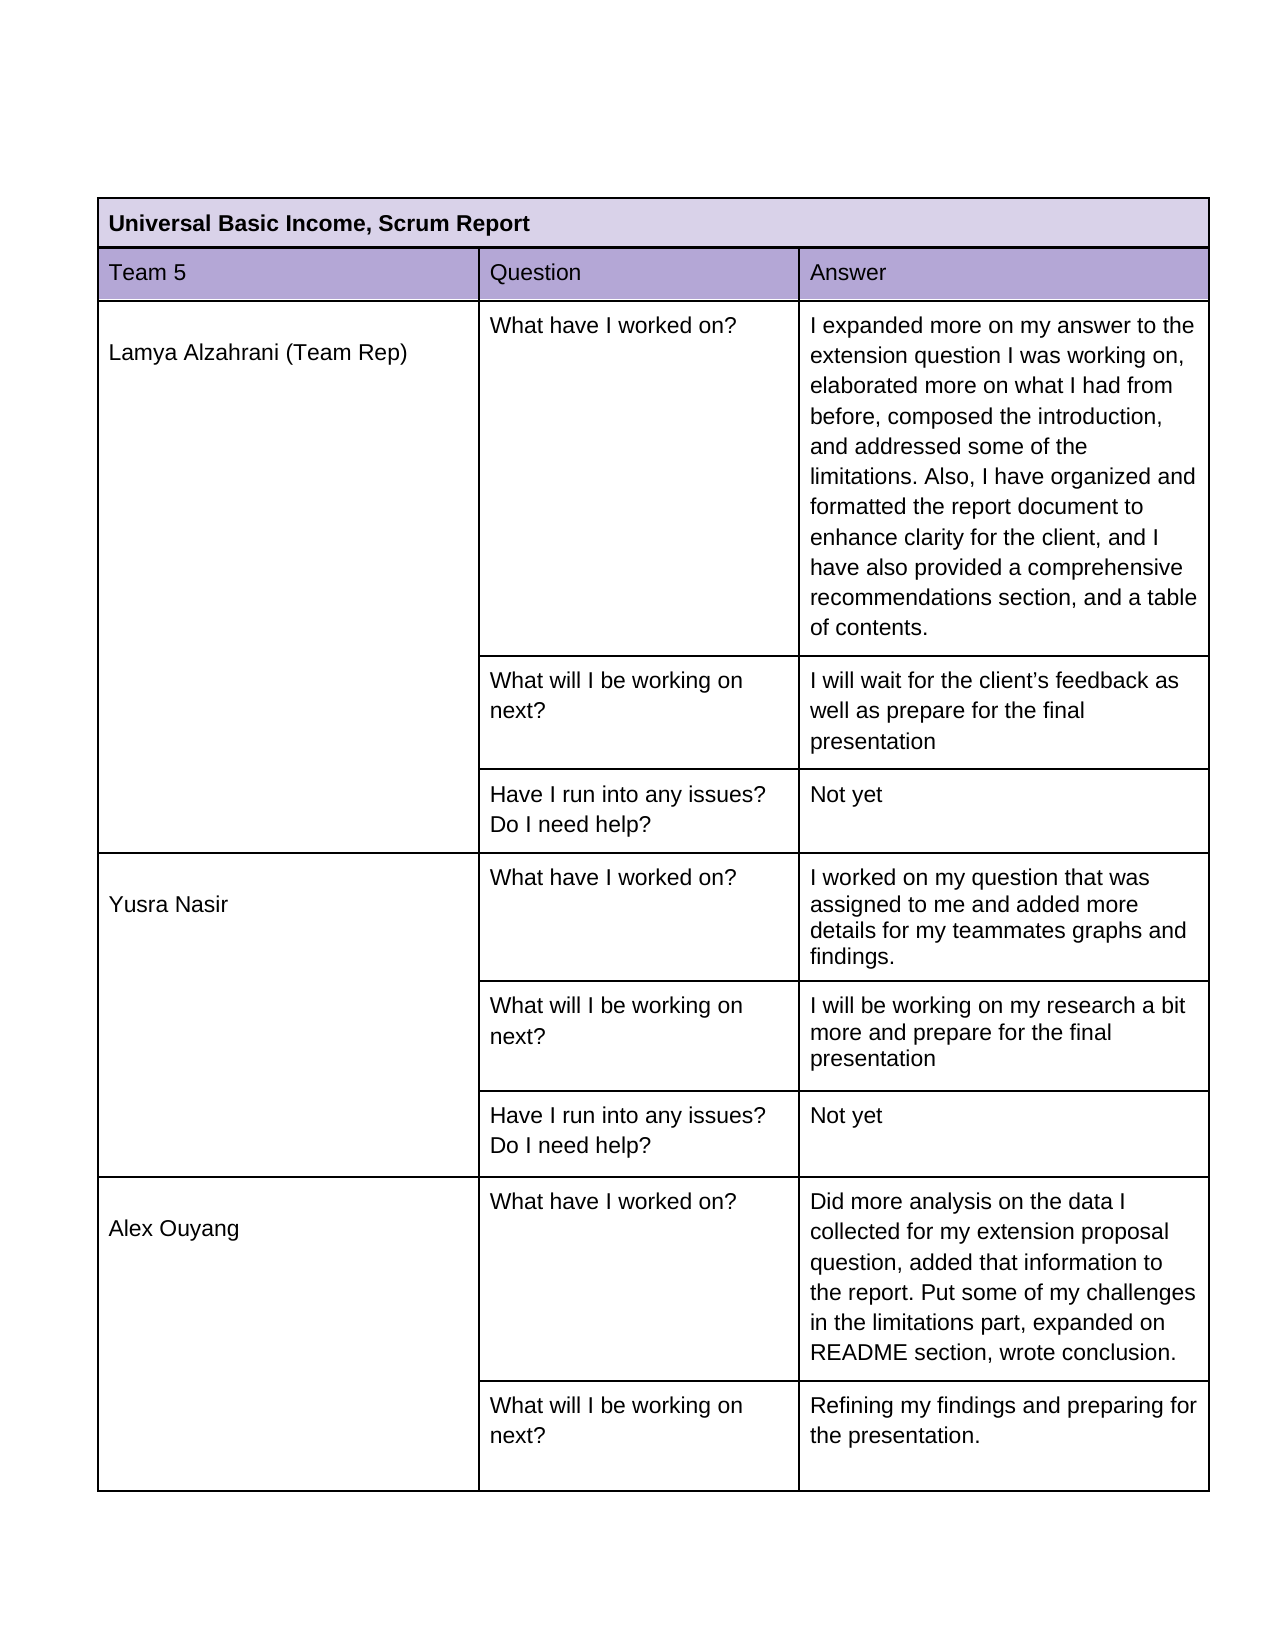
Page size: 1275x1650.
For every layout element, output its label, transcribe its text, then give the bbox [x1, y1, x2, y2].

table_cell Lamya Alzahrani (Team Rep) [99, 302, 478, 852]
table_cell What will I be working on next? [480, 982, 798, 1090]
table_cell Alex Ouyang [99, 1178, 478, 1489]
table_cell Not yet [800, 770, 1208, 852]
table_cell What will I be working on next? [480, 1382, 798, 1489]
table_cell What have I worked on? [480, 1178, 798, 1380]
table_cell What will I be working on next? [480, 657, 798, 768]
table_cell Refining my findings and preparing for the presentation. [800, 1382, 1208, 1489]
table_cell Have I run into any issues? Do I need help? [480, 1092, 798, 1176]
table_cell Answer [800, 249, 1208, 299]
table_cell Yusra Nasir [99, 854, 478, 1176]
table_cell I worked on my question that was assigned to me and added more details for my teammates graphs and findings. [800, 854, 1208, 980]
table_header Universal Basic Income, Scrum Report [99, 199, 1208, 246]
table_cell Not yet [800, 1092, 1208, 1176]
table_cell Team 5 [99, 249, 478, 299]
table_cell I will be working on my research a bit more and prepare for the final presentation [800, 982, 1208, 1090]
table_cell What have I worked on? [480, 302, 798, 655]
table_cell I will wait for the client’s feedback as well as prepare for the final presentation [800, 657, 1208, 768]
table_cell Question [480, 249, 798, 299]
table_cell What have I worked on? [480, 854, 798, 980]
table_cell I expanded more on my answer to the extension question I was working on, elaborated more on what I had from before, composed the introduction, and addressed some of the limitations. Also, I have organized and formatted the report document to enhance clarity for the client, and I have also provided a comprehensive recommendations section, and a table of contents. [800, 302, 1208, 655]
table_cell Did more analysis on the data I collected for my extension proposal question, added that information to the report. Put some of my challenges in the limitations part, expanded on README section, wrote conclusion. [800, 1178, 1208, 1380]
table_cell Have I run into any issues? Do I need help? [480, 770, 798, 852]
